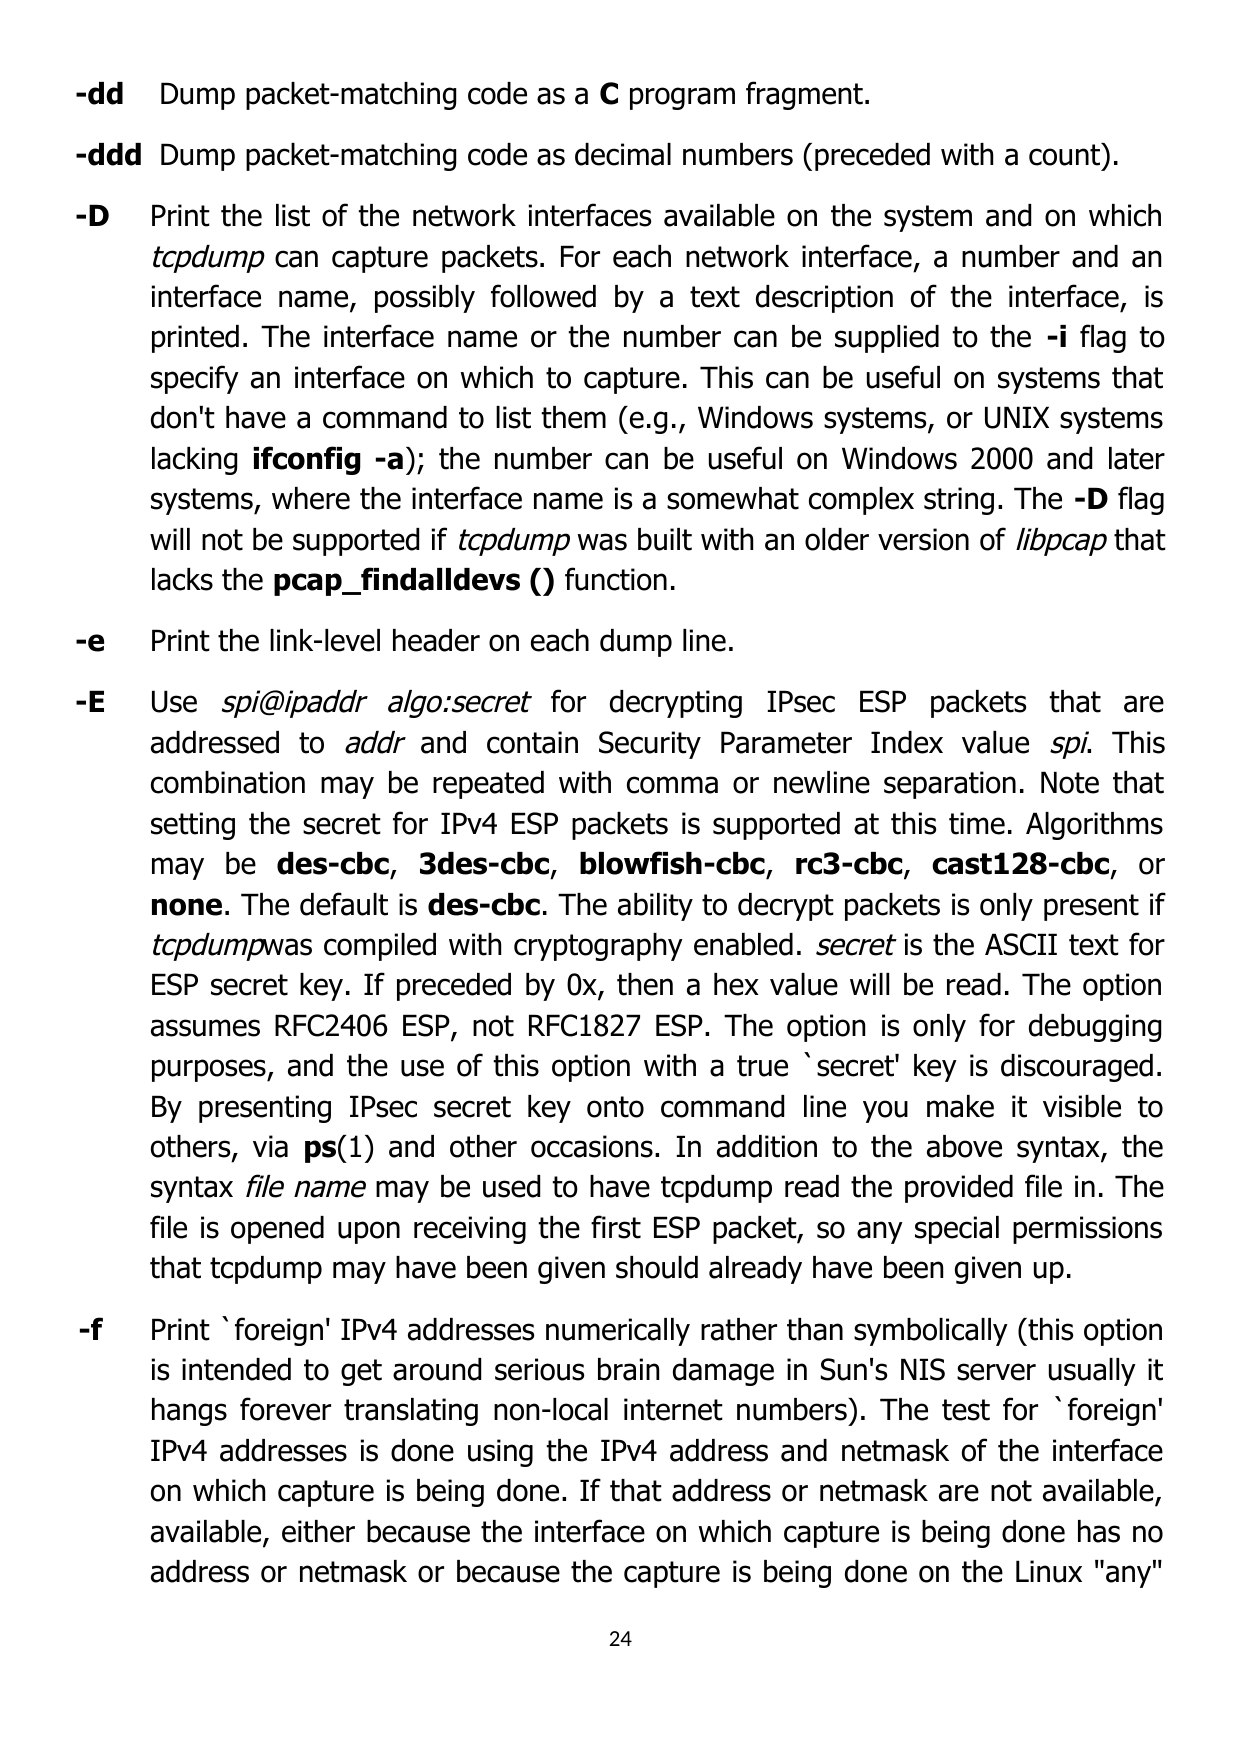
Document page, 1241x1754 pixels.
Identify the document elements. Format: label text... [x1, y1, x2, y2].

text -D Print the list of the network interfaces available on the system and on which tcpdump can capture packets. For each network interface, a number and an interface name, possibly followed by a text description of the interface, is printed. The interface name or the number can be supplied to the -i flag to specify an interface on which to capture. This can be useful on systems that don't have a command to list them (e.g., Windows systems, or UNIX systems lacking ifconfig -a); the number can be useful on Windows 2000 and later systems, where the interface name is a somewhat complex string. The -D flag will not be supported if tcpdump was built with an older version of libpcap that lacks the pcap_findalldevs () function. [75, 197, 1165, 596]
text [78, 1311, 1165, 1588]
text -E Use spi@ipaddr algo:secret for decrypting IPsec ESP packets that are addressed to addr and contain Security Parameter Index value spi. This combination may be repeated with comma or newline separation. Note that setting the secret for IPv4 ESP packets is supported at this time. Algorithms may be des-cbc, 3des-cbc, blowfish-cbc, rc3-cbc, cast128-cbc, or none. The default is des-cbc. The ability to decrypt packets is only present if tcpdumpwas compiled with cryptography enabled. secret is the ASCII text for ESP secret key. If preceded by 0x, then a hex value will be read. The option assumes RFC2406 ESP, not RFC1827 ESP. The option is only for debugging purposes, and the use of this option with a true `secret' key is discouraged. By presenting IPsec secret key onto command line you make it visible to others, via ps(1) and other occasions. In addition to the above syntax, the syntax file name may be used to have tcpdump read the provided file in. The file is opened upon receiving the first ESP packet, so any special permissions that tcpdump may have been given should already have been given up. [75, 684, 1165, 1285]
text -e Print the link-level header on each dump line. [75, 622, 1165, 658]
text -dd Dump packet-matching code as a C program fragment. [75, 75, 1165, 110]
text -ddd Dump packet-matching code as decimal numbers (preceded with a count). [75, 136, 1165, 171]
